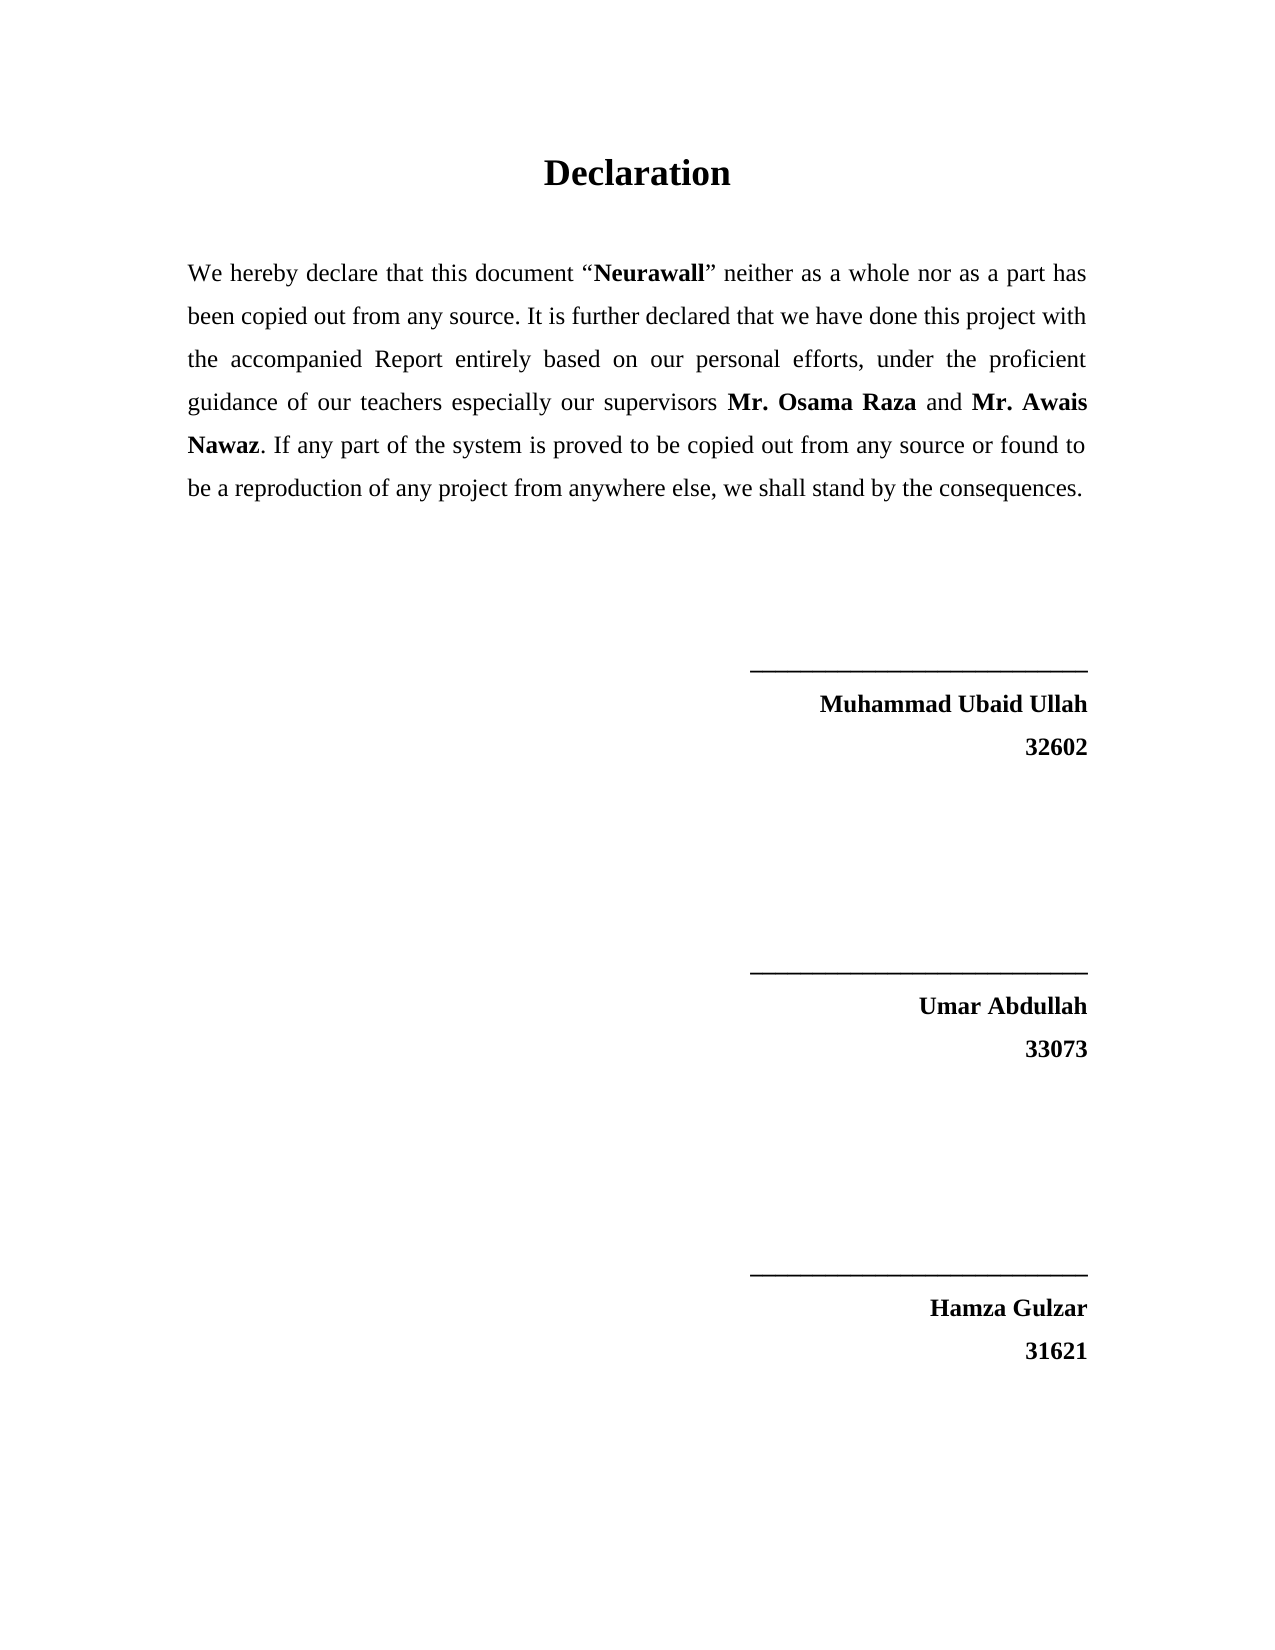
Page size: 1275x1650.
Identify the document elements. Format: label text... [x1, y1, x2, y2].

text ___________________________ [187, 1250, 1087, 1278]
text We hereby declare that this document “Neurawall” neither as a whole nor as a part has been copied out from any source. It is further declared that we have done this project with the accompanied Report entirely based on our personal efforts, under the proficient guidance of our teachers especially our supervisors Mr. Osama Raza and Mr. Awais Nawaz. If any part of the system is proved to be copied out from any source or found to be a reproduction of any project from anywhere else, we shall stand by the consequences. [187, 258, 1087, 502]
text Declaration [187, 150, 1087, 193]
text 33073 [187, 1034, 1087, 1063]
text ___________________________ [187, 646, 1087, 675]
text Muhammad Ubaid Ullah [187, 689, 1087, 718]
text ___________________________ [187, 948, 1087, 977]
text 32602 [187, 732, 1087, 761]
text Hamza Gulzar [187, 1293, 1087, 1322]
text Umar Abdullah [187, 991, 1087, 1020]
text 31621 [187, 1336, 1087, 1365]
